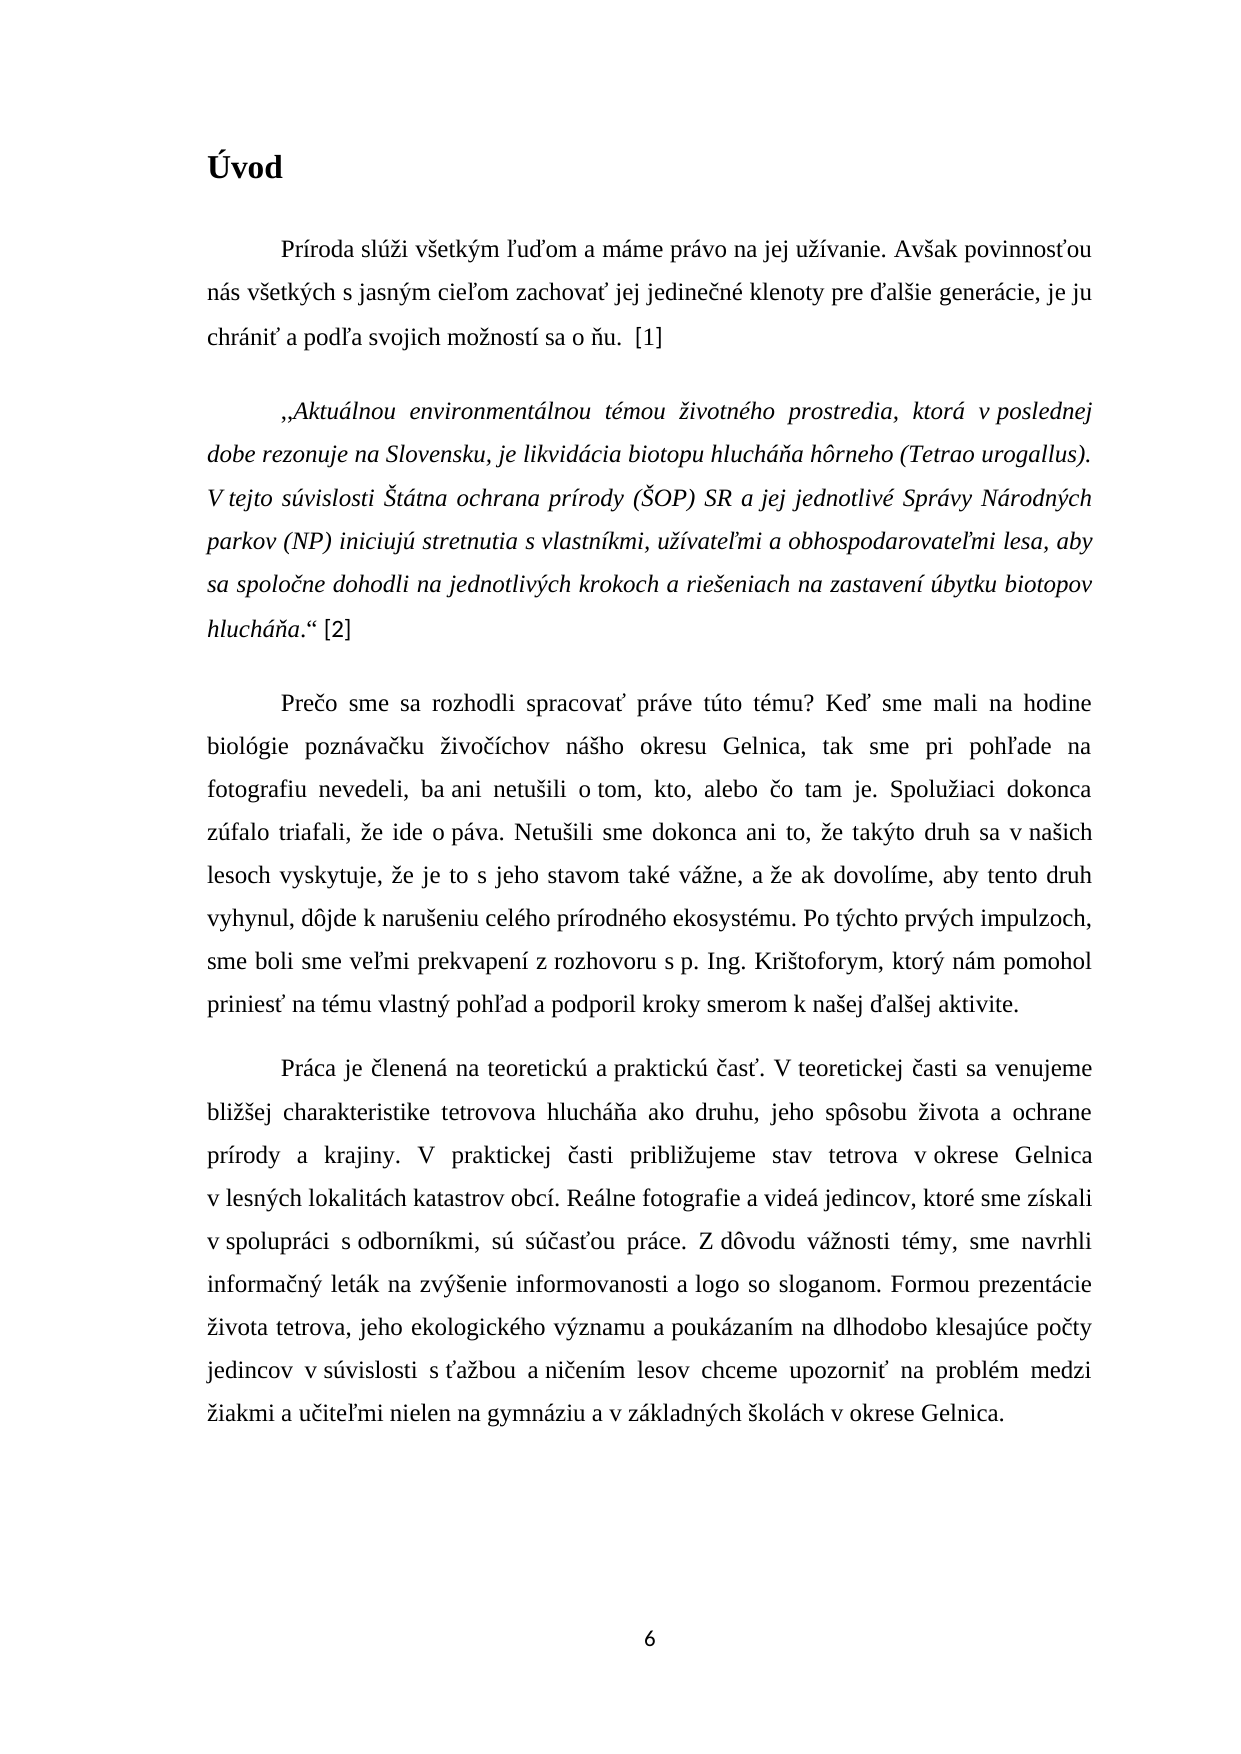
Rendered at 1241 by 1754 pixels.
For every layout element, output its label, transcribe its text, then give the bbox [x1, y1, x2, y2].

text Práca je členená na teoretickú a praktickú časť. V teoretickej časti sa venujeme bližšej charakteristike tetrovova hlucháňa ako druhu, jeho spôsobu života a ochrane prírody a krajiny. V praktickej časti približujeme stav tetrova v okrese Gelnica v lesných lokalitách katastrov obcí. Reálne fotografie a videá jedincov, ktoré sme získali v spolupráci s odborníkmi, sú súčasťou práce. Z dôvodu vážnosti témy, sme navrhli informačný leták na zvýšenie informovanosti a logo so sloganom. Formou prezentácie života tetrova, jeho ekologického významu a poukázaním na dlhodobo klesajúce počty jedincov v súvislosti s ťažbou a ničením lesov chceme upozorniť na problém medzi žiakmi a učiteľmi nielen na gymnáziu a v základných školách v okrese Gelnica. [207, 1053, 1092, 1427]
text Úvod [207, 148, 1092, 186]
text Príroda slúži všetkým ľuďom a máme právo na jej užívanie. Avšak povinnosťou nás všetkých s jasným cieľom zachovať jej jedinečné klenoty pre ďalšie generácie, je ju chrániť a podľa svojich možností sa o ňu. [1] [207, 234, 1092, 352]
text Prečo sme sa rozhodli spracovať práve túto tému? Keď sme mali na hodine biológie poznávačku živočíchov nášho okresu Gelnica, tak sme pri pohľade na fotografiu nevedeli, ba ani netušili o tom, kto, alebo čo tam je. Spolužiaci dokonca zúfalo triafali, že ide o páva. Netušili sme dokonca ani to, že takýto druh sa v našich lesoch vyskytuje, že je to s jeho stavom také vážne, a že ak dovolíme, aby tento druh vyhynul, dôjde k narušeniu celého prírodného ekosystému. Po týchto prvých impulzoch, sme boli sme veľmi prekvapení z rozhovoru s p. Ing. Krištoforym, ktorý nám pomohol priniesť na tému vlastný pohľad a podporil kroky smerom k našej ďalšej aktivite. [207, 688, 1092, 1018]
text ,,Aktuálnou environmentálnou témou životného prostredia, ktorá v poslednej dobe rezonuje na Slovensku, je likvidácia biotopu hlucháňa hôrneho (Tetrao urogallus). V tejto súvislosti Štátna ochrana prírody (ŠOP) SR a jej jednotlivé Správy Národných parkov (NP) iniciujú stretnutia s vlastníkmi, užívateľmi a obhospodarovateľmi lesa, aby sa spoločne dohodli na jednotlivých krokoch a riešeniach na zastavení úbytku biotopov hlucháňa.“ [2] [207, 396, 1092, 643]
